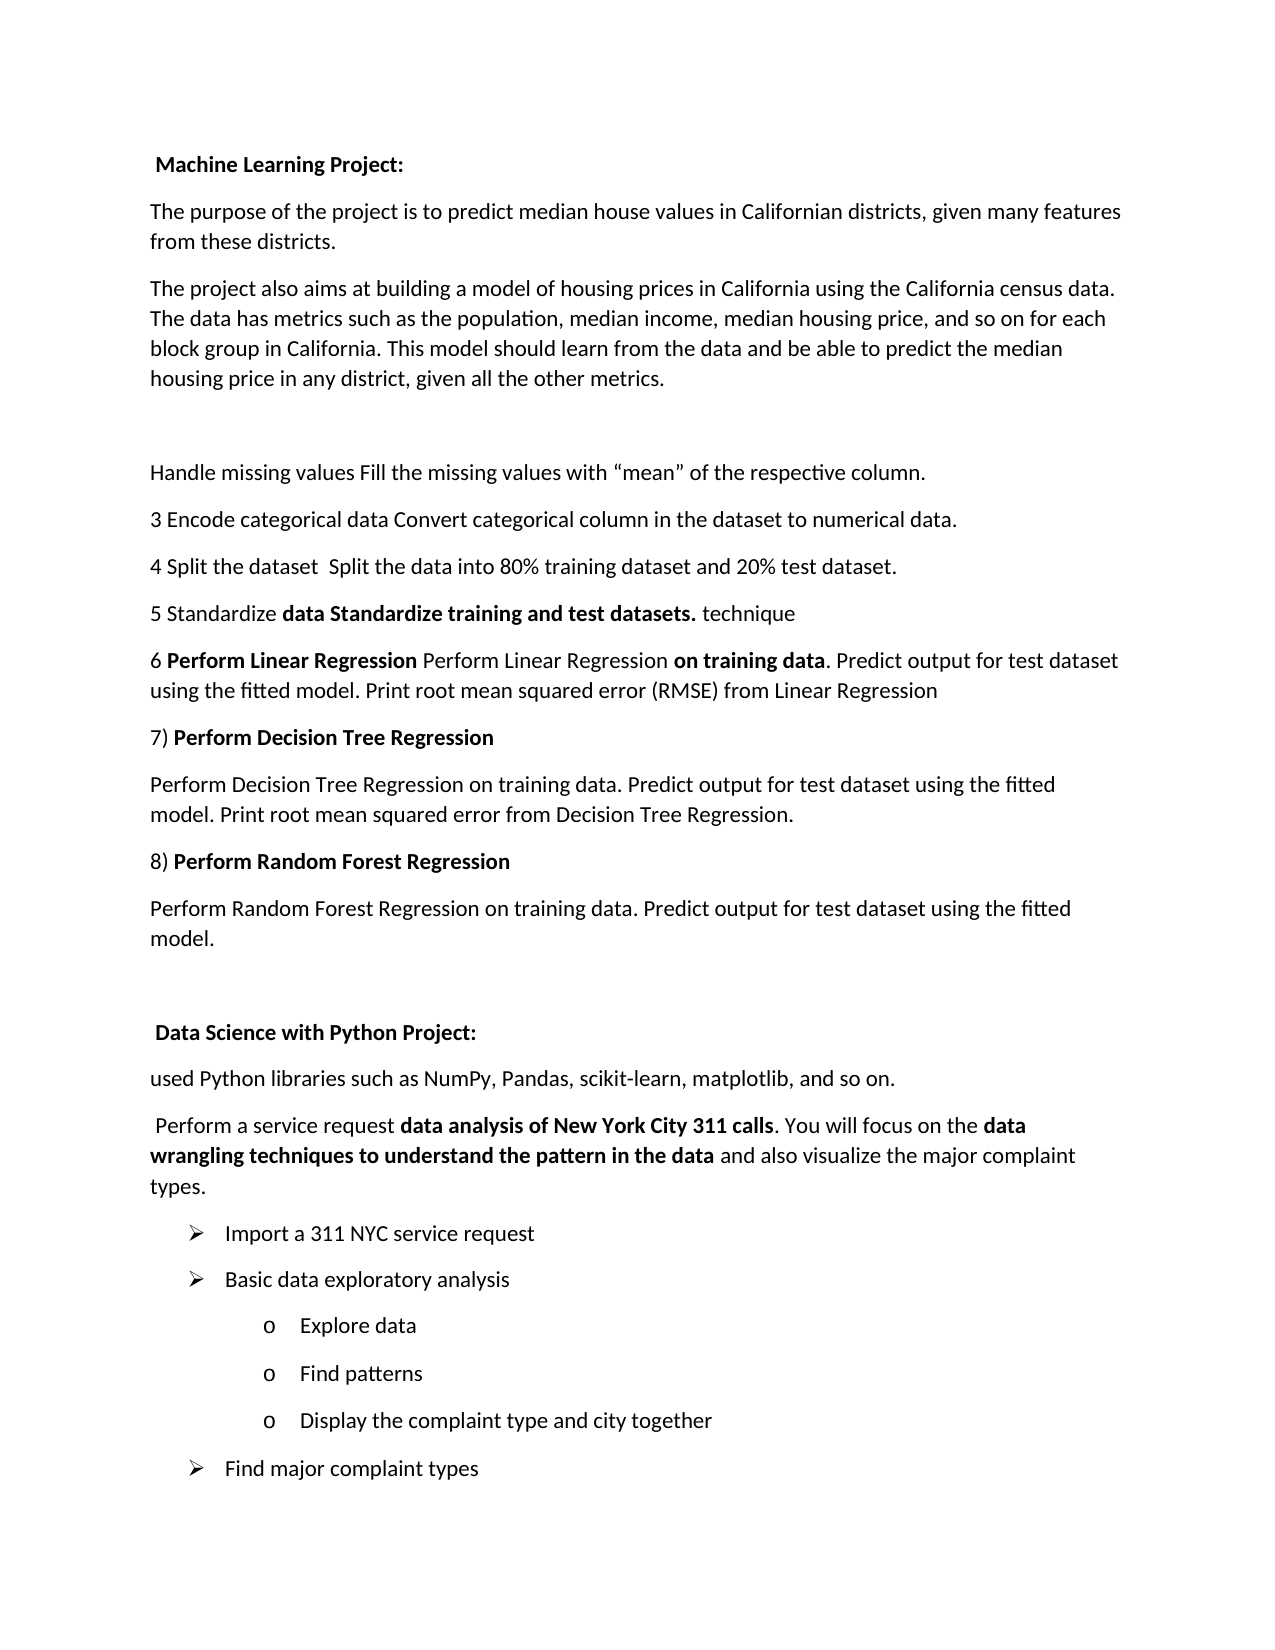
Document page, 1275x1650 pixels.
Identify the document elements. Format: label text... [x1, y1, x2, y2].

list Find patterns [262, 1359, 1125, 1388]
text 6 Perform Linear Regression Perform Linear Regression on training data. Predict output for test dataset using the fitted model. Print root mean squared error (RMSE) from Linear Regression [150, 646, 1125, 704]
list Explore data [262, 1311, 1125, 1341]
text Perform Decision Tree Regression on training data. Predict output for test dataset using the fitted model. Print root mean squared error from Decision Tree Regression. [150, 770, 1125, 828]
text Perform a service request data analysis of New York City 311 calls. You will focus on the data wrangling techniques to understand the pattern in the data and also visualize the major complaint types. [150, 1111, 1125, 1200]
text 5 Standardize data Standardize training and test datasets. technique [150, 599, 1125, 627]
text Handle missing values Fill the missing values with “mean” of the respective column. [150, 458, 1125, 486]
text 8) Perform Random Forest Regression [150, 847, 1125, 875]
text Perform Random Forest Regression on training data. Predict output for test dataset using the fitted model. [150, 894, 1125, 952]
text Data Science with Python Project: [150, 1018, 1125, 1046]
text 3 Encode categorical data Convert categorical column in the dataset to numerical data. [150, 505, 1125, 533]
list Find major complaint types [187, 1454, 1125, 1482]
text 7) Perform Decision Tree Regression [150, 723, 1125, 751]
list Import a 311 NYC service request [187, 1219, 1125, 1247]
text The purpose of the project is to predict median house values in Californian districts, given many features from these districts. [150, 197, 1125, 255]
list Display the complaint type and city together [262, 1406, 1125, 1436]
text used Python libraries such as NumPy, Pandas, scikit-learn, matplotlib, and so on. [150, 1064, 1125, 1093]
text Machine Learning Project: [150, 150, 1125, 178]
text The project also aims at building a model of housing prices in California using the California census data. The data has metrics such as the population, median income, median housing price, and so on for each block group in California. This model should learn from the data and be able to predict the median housing price in any district, given all the other metrics. [150, 274, 1125, 393]
list Basic data exploratory analysis [187, 1265, 1125, 1293]
text 4 Split the dataset Split the data into 80% training dataset and 20% test dataset. [150, 552, 1125, 580]
